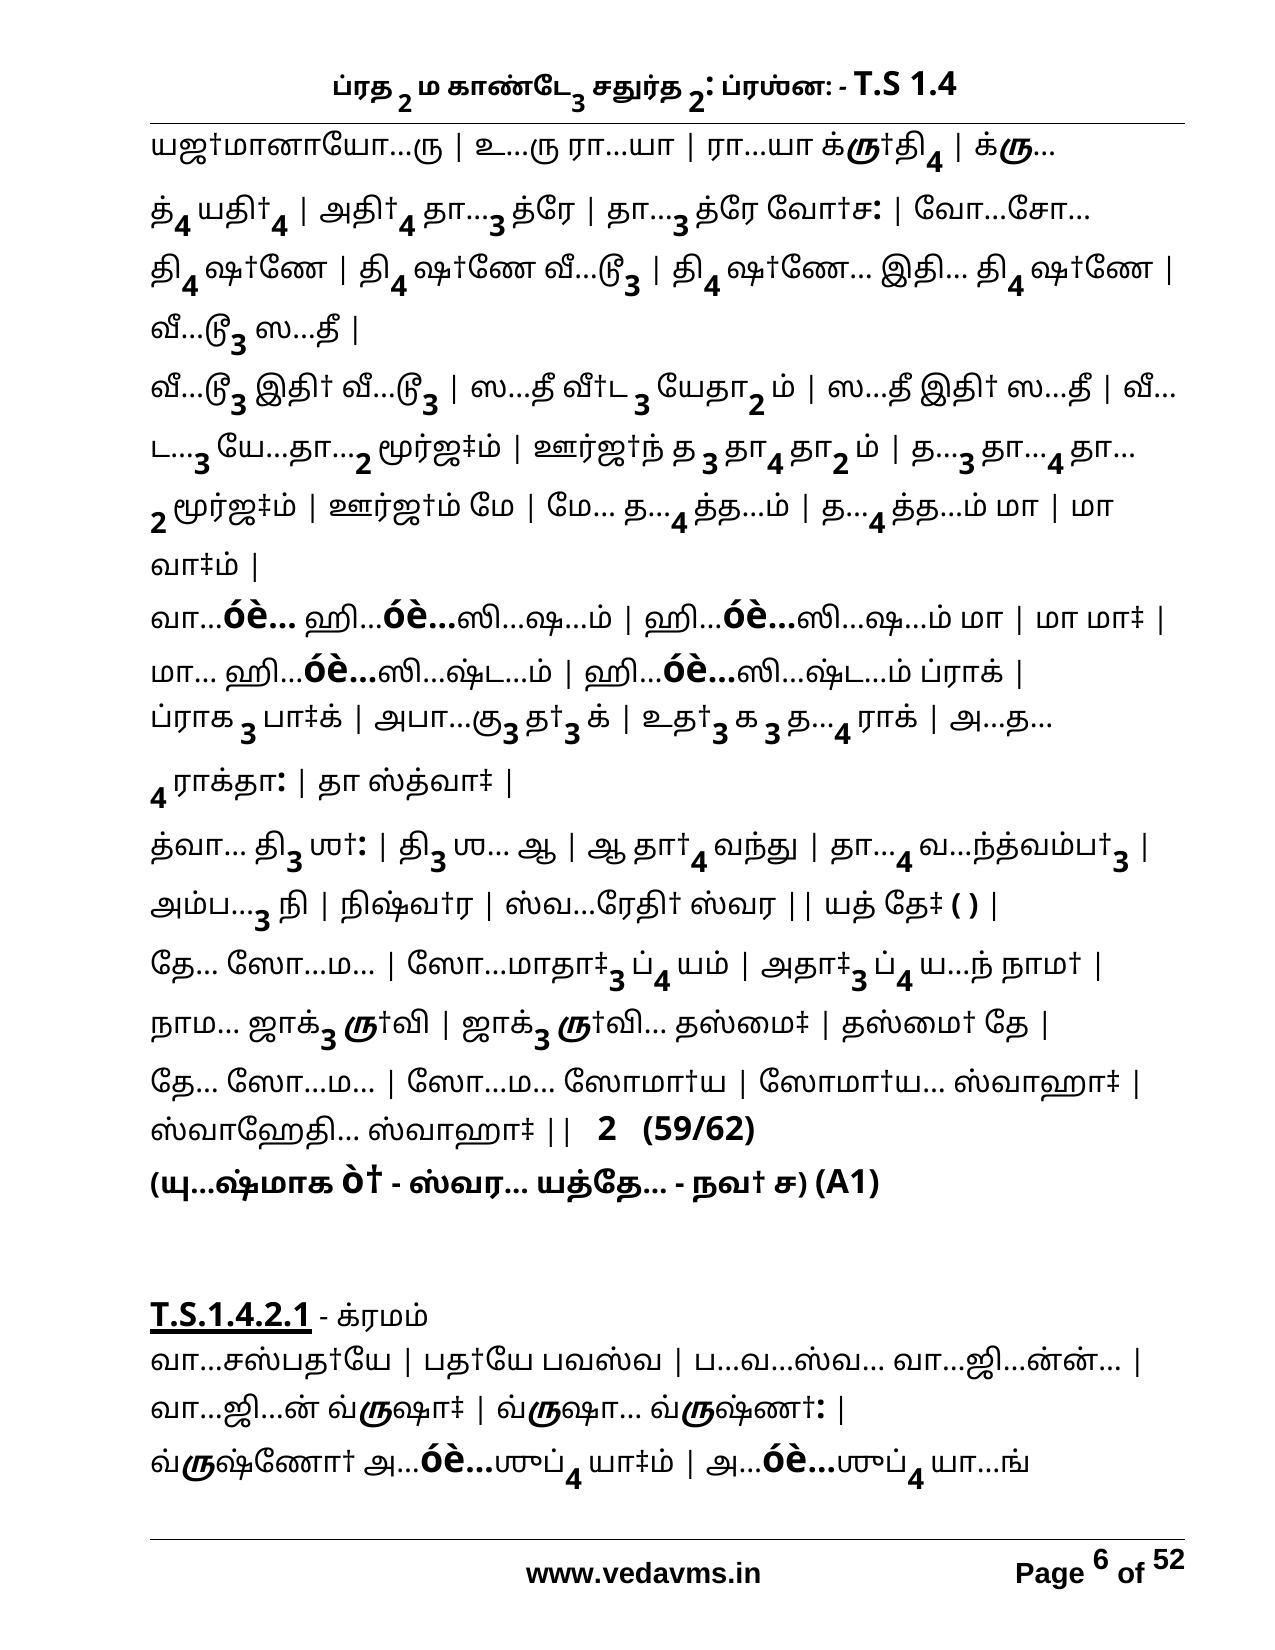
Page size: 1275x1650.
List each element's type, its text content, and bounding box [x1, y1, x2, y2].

text வா…சஸ்பத†யே | பத†யே பவஸ்வ | ப…வ…ஸ்வ… வா…ஜி…ன்ன்… | [150, 1339, 1185, 1381]
text T.S.1.4.2.1 - க்ரமம் [150, 1291, 1185, 1337]
text (யு…ஷ்மாகò† - ஸ்வர… யத்தே… - நவ† ச) (A1) [150, 1154, 1185, 1205]
